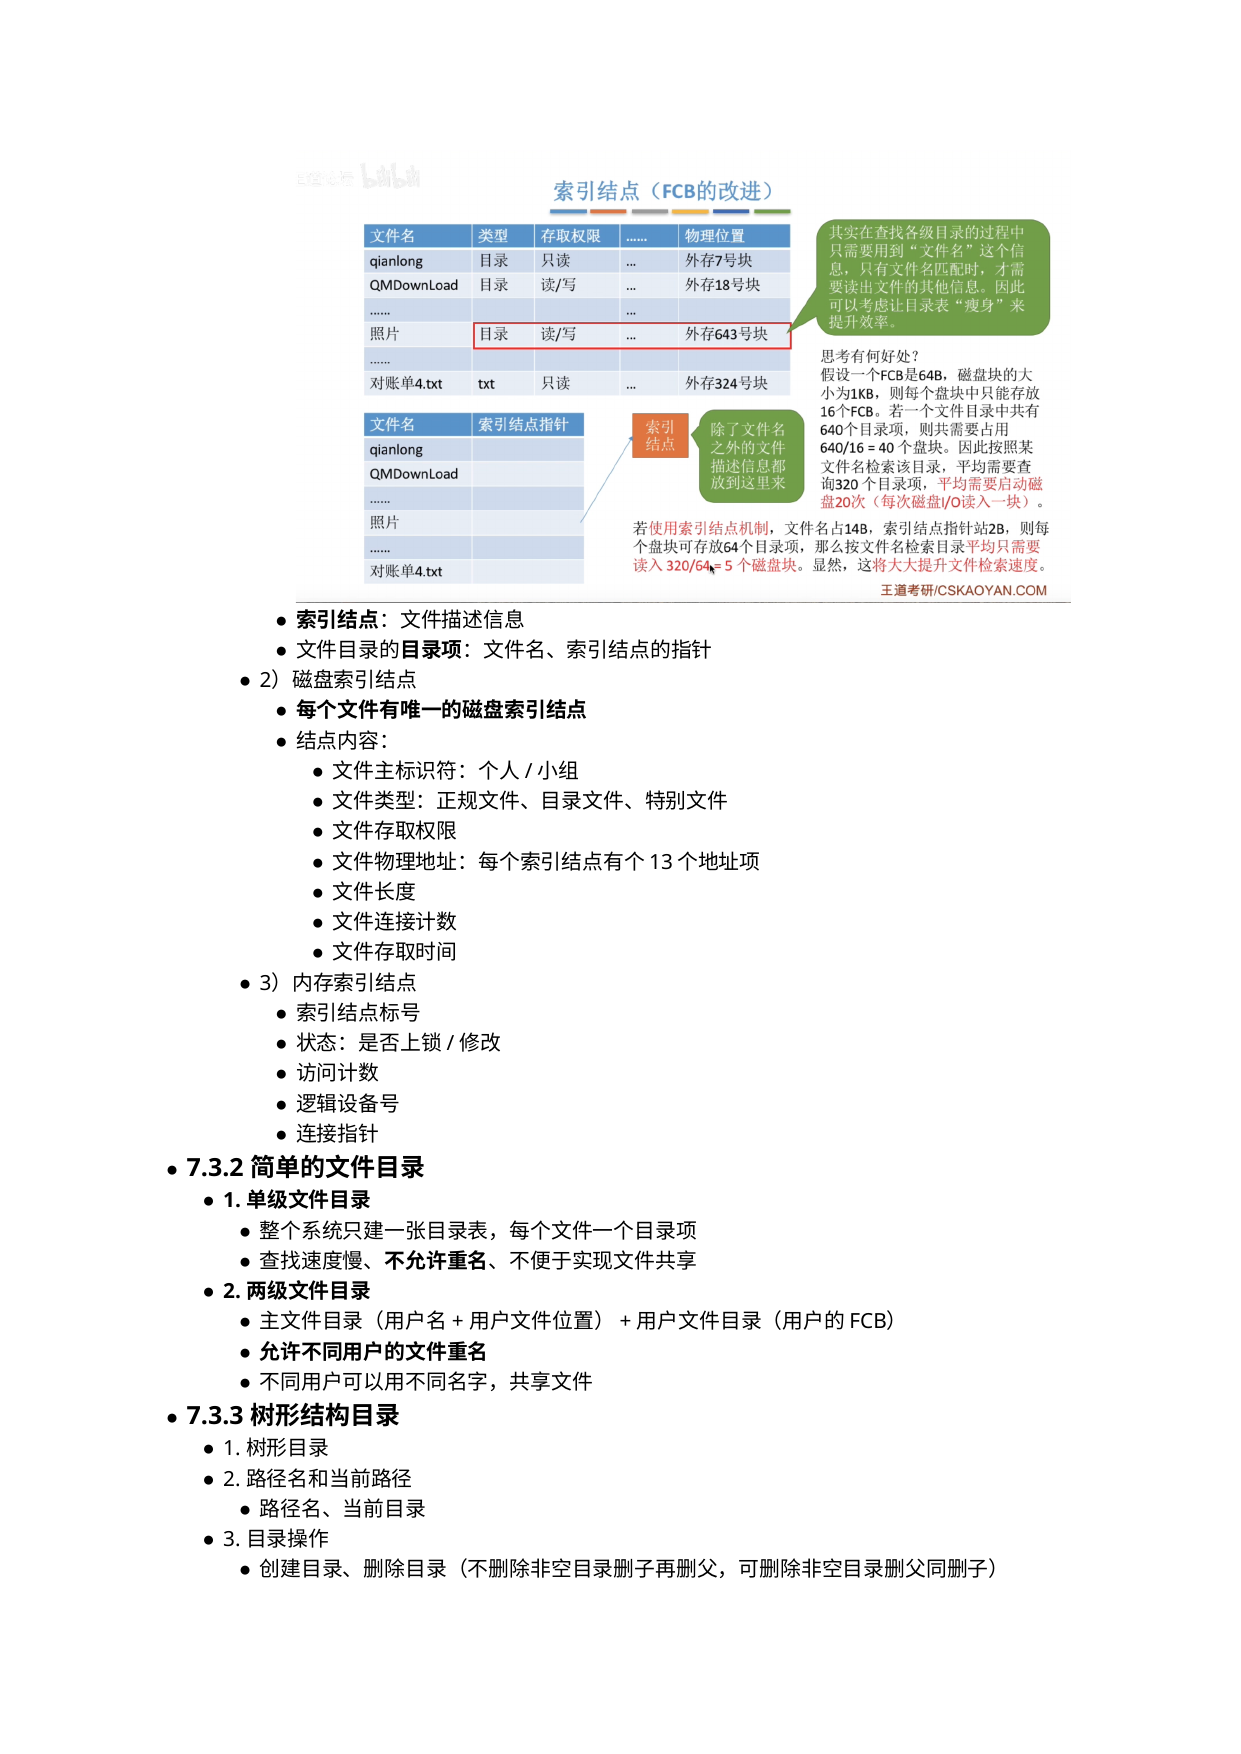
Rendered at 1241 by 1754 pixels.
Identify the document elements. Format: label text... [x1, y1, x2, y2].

list 不同用户可以用不同名字，共享文件 [238, 1365, 1090, 1395]
list 访问计数 [275, 1057, 1090, 1087]
list 1. 树形目录 [202, 1432, 1090, 1462]
picture [295, 150, 1071, 603]
list 3）内存索引结点 [238, 966, 1090, 996]
list 索引结点标号 [275, 996, 1090, 1026]
list 3. 目录操作 [202, 1522, 1090, 1553]
list 状态：是否上锁 / 修改 [275, 1026, 1090, 1057]
list 连接指针 [275, 1117, 1090, 1147]
list 2）磁盘索引结点 [238, 663, 1090, 694]
list 文件类型：正规文件、目录文件、特别文件 [311, 784, 1090, 815]
list 文件存取时间 [311, 936, 1090, 966]
list 允许不同用户的文件重名 [238, 1335, 1090, 1365]
list 文件存取权限 [311, 815, 1090, 845]
list 文件目录的目录项：文件名、索引结点的指针 [275, 633, 1090, 663]
list 文件主标识符：个人 / 小组 [311, 754, 1090, 784]
list 文件长度 [311, 875, 1090, 905]
list 结点内容： [275, 724, 1090, 754]
list 2. 路径名和当前路径 [202, 1462, 1090, 1492]
list 1. 单级文件目录 [202, 1183, 1090, 1214]
list 查找速度慢、不允许重名、不便于实现文件共享 [238, 1244, 1090, 1274]
list 7.3.3 树形结构目录 [166, 1395, 1090, 1432]
list 路径名、当前目录 [238, 1492, 1090, 1522]
list 整个系统只建一张目录表，每个文件一个目录项 [238, 1214, 1090, 1244]
list 文件连接计数 [311, 905, 1090, 936]
list 文件物理地址：每个索引结点有个13个地址项 [311, 845, 1090, 875]
list 7.3.2 简单的文件目录 [166, 1147, 1090, 1183]
list 创建目录、删除目录（不删除非空目录删子再删父，可删除非空目录删父同删子） [238, 1553, 1090, 1583]
list 逻辑设备号 [275, 1087, 1090, 1117]
list 2. 两级文件目录 [202, 1274, 1090, 1304]
list 每个文件有唯一的磁盘索引结点 [275, 694, 1090, 724]
list 主文件目录（用户名 + 用户文件位置） + 用户文件目录（用户的FCB） [238, 1304, 1090, 1335]
list 索引结点：文件描述信息 [275, 603, 1090, 633]
